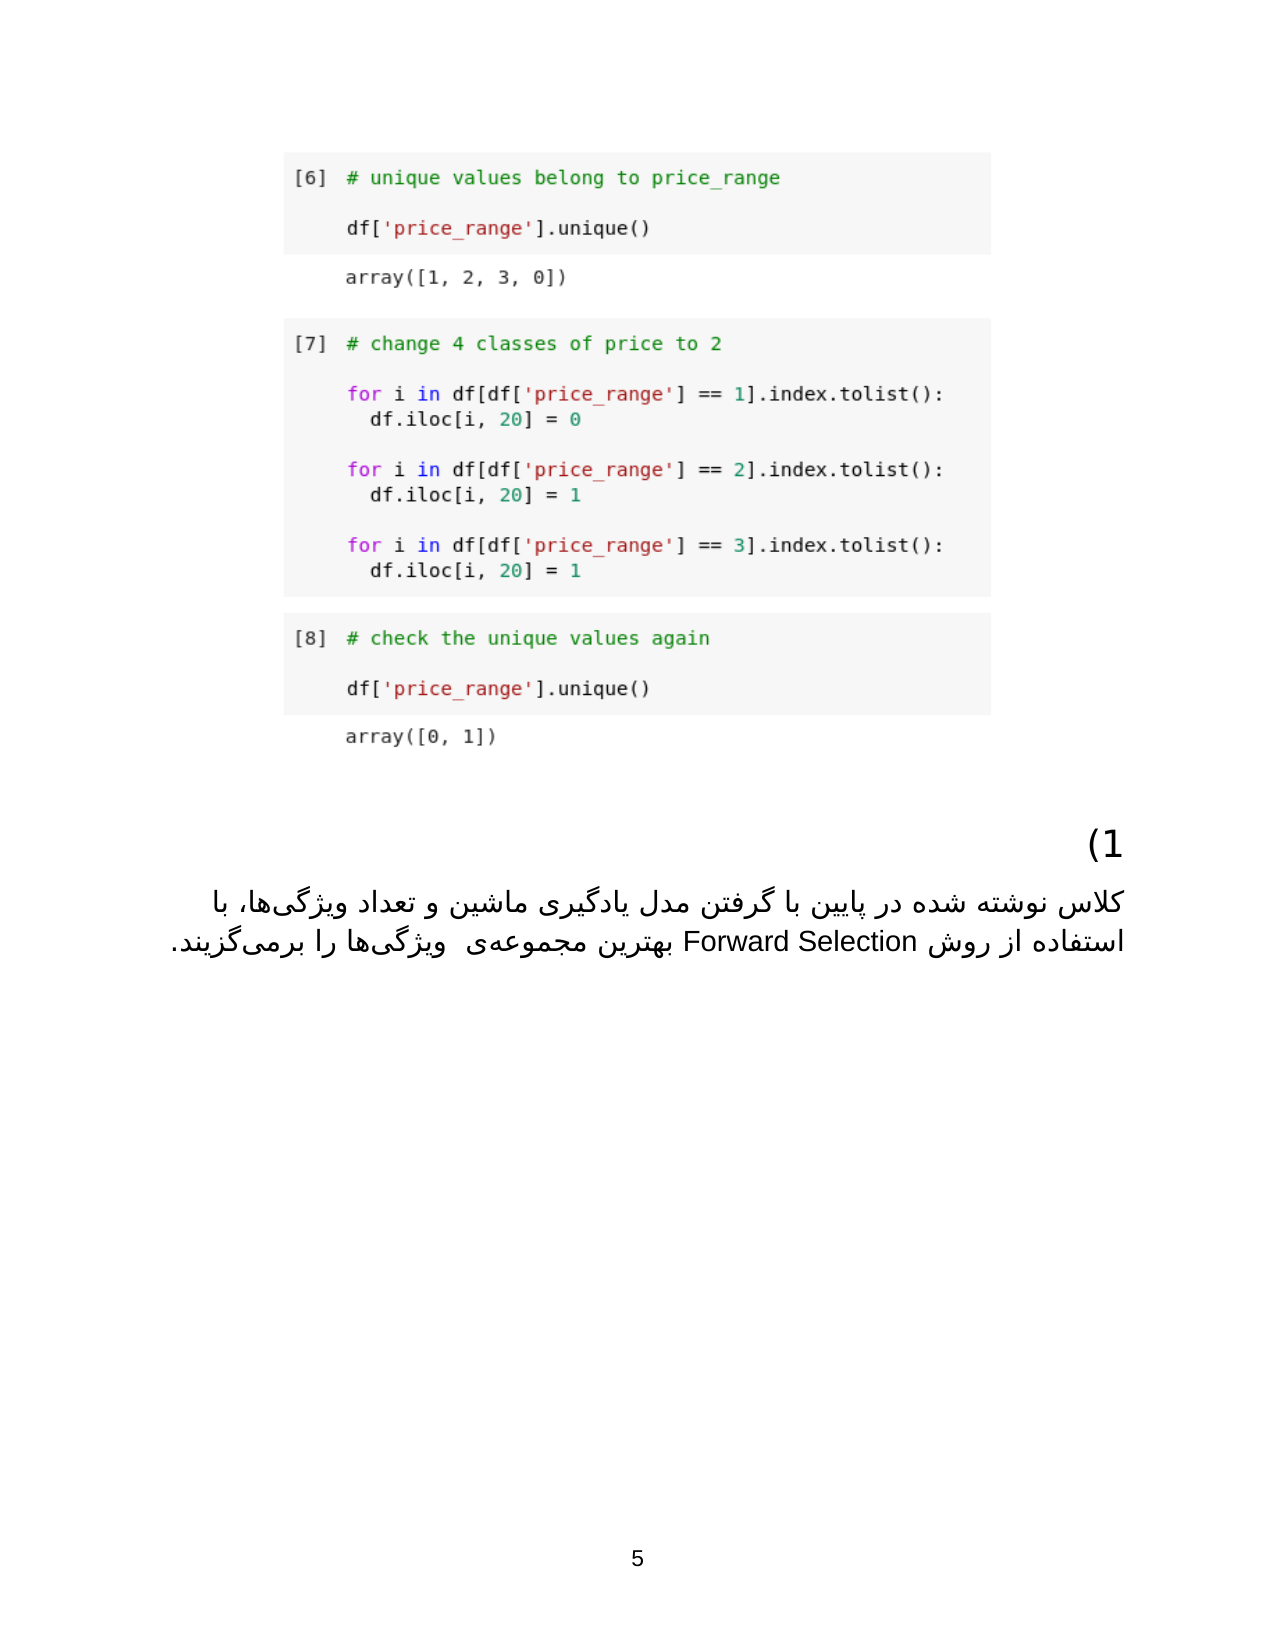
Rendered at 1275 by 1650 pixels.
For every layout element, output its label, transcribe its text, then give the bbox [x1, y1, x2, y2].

picture [283, 150, 992, 759]
subtitle 1) [150, 823, 1125, 866]
text کلاس نوشته شده در پایین با گرفتن مدل یادگیری ماشین و تعداد ویژگی‌ها، با استفاده از روش Forward Selection بهترین مجموعه‌ی ویژگی‌ها را برمی‌گزیند. [150, 885, 1125, 958]
